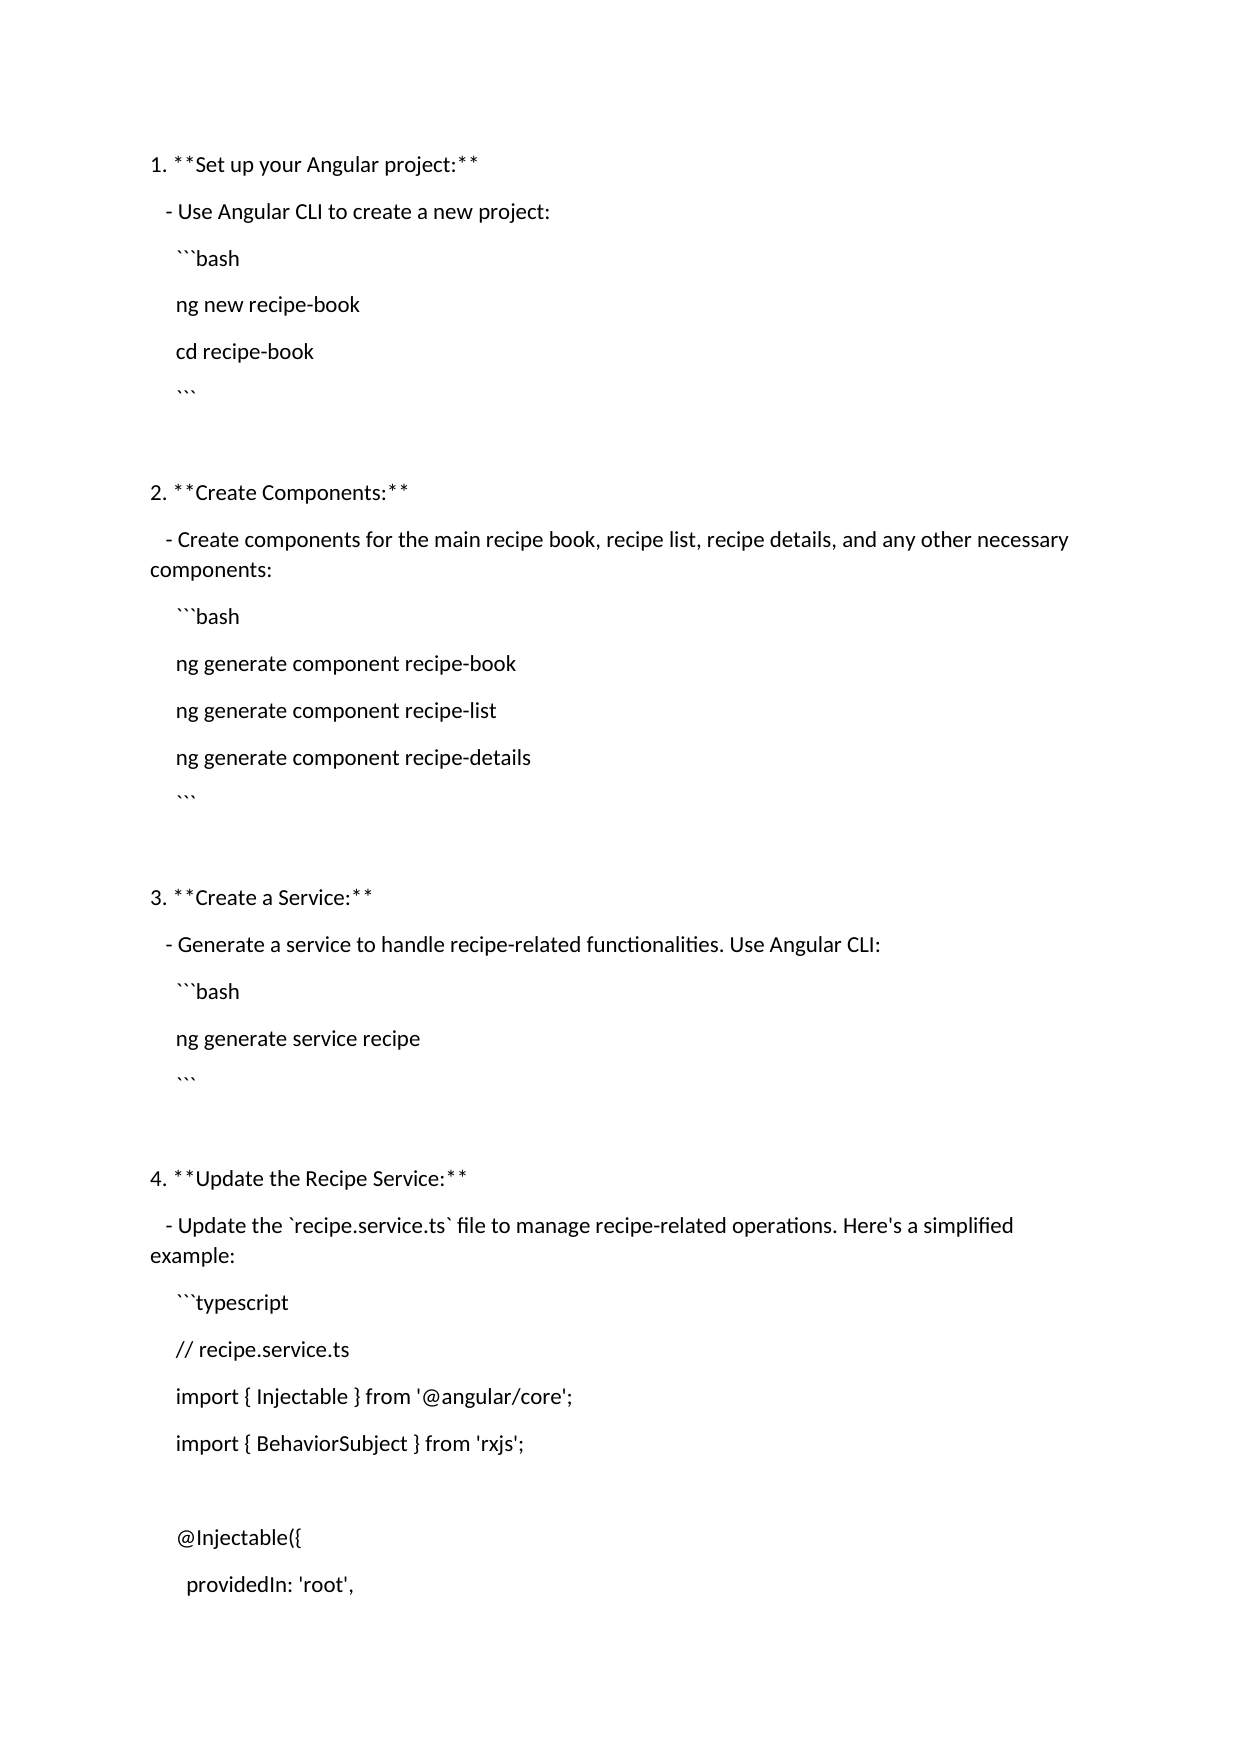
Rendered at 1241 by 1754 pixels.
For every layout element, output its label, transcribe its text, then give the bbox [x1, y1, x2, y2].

text 1. **Set up your Angular project:** [150, 150, 1090, 178]
text providedIn: 'root', [150, 1570, 1090, 1598]
text ```typescript [150, 1288, 1090, 1317]
text ng generate component recipe-details [150, 743, 1090, 771]
text ng new recipe-book [150, 291, 1090, 319]
text ng generate component recipe-list [150, 696, 1090, 724]
text ng generate component recipe-book [150, 649, 1090, 677]
text cd recipe-book [150, 337, 1090, 366]
text ``` [150, 384, 1090, 412]
text 4. **Update the Recipe Service:** [150, 1164, 1090, 1193]
text ```bash [150, 602, 1090, 630]
text ``` [150, 789, 1090, 818]
text 2. **Create Components:** [150, 478, 1090, 506]
text - Update the `recipe.service.ts` file to manage recipe-related operations. Here's a simplified example: [150, 1211, 1090, 1270]
text ``` [150, 1071, 1090, 1099]
text - Create components for the main recipe book, recipe list, recipe details, and any other necessary components: [150, 525, 1090, 583]
text 3. **Create a Service:** [150, 883, 1090, 911]
text import { Injectable } from '@angular/core'; [150, 1382, 1090, 1410]
text ```bash [150, 977, 1090, 1005]
text ```bash [150, 244, 1090, 272]
text - Use Angular CLI to create a new project: [150, 197, 1090, 225]
text import { BehaviorSubject } from 'rxjs'; [150, 1429, 1090, 1457]
text ng generate service recipe [150, 1024, 1090, 1052]
text // recipe.service.ts [150, 1335, 1090, 1363]
text @Injectable({ [150, 1523, 1090, 1551]
text - Generate a service to handle recipe-related functionalities. Use Angular CLI: [150, 930, 1090, 958]
